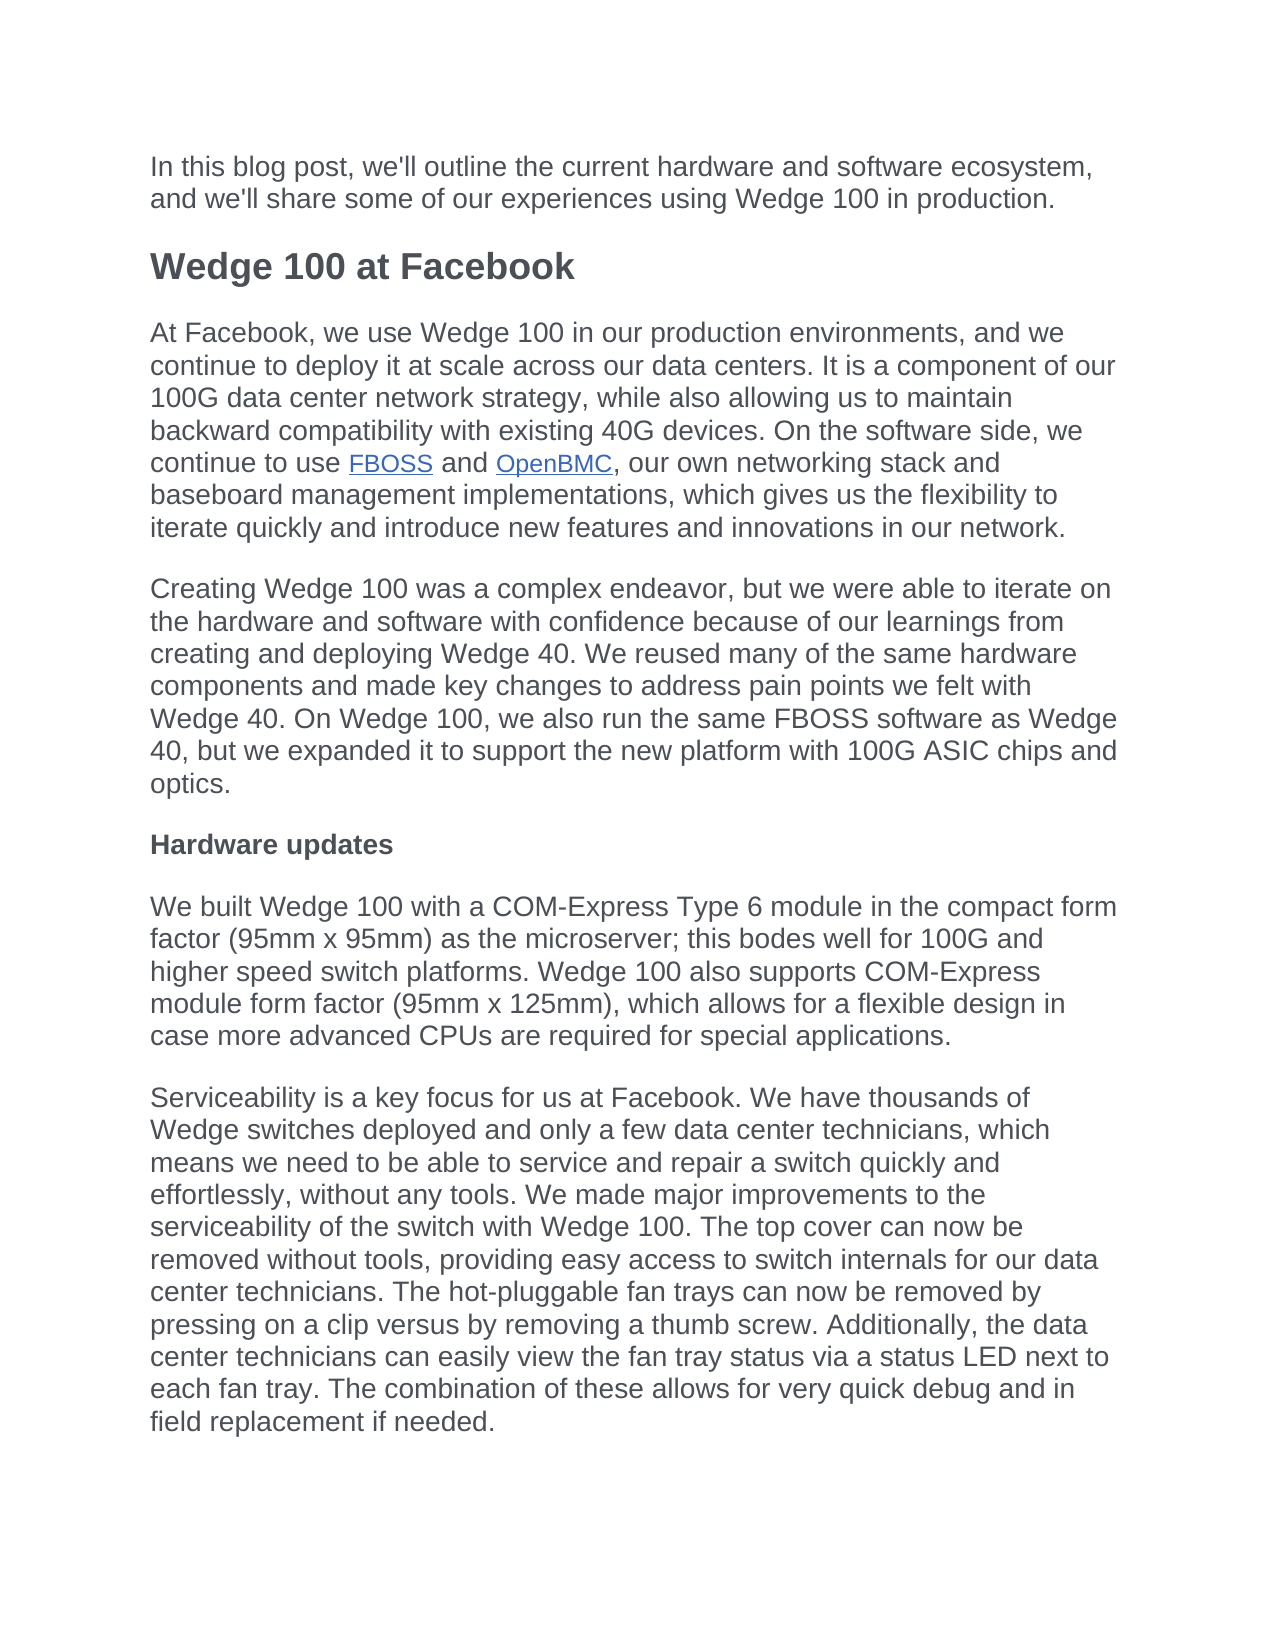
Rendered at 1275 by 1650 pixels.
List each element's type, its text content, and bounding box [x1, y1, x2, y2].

text Wedge 100 at Facebook [150, 244, 1125, 287]
text Creating Wedge 100 was a complex endeavor, but we were able to iterate on the hardware and software with confidence because of our learnings from creating and deploying Wedge 40. We reused many of the same hardware components and made key changes to address pain points we felt with Wedge 40. On Wedge 100, we also run the same FBOSS software as Wedge 40, but we expanded it to support the new platform with 100G ASIC chips and optics. [150, 572, 1125, 799]
text Serviceability is a key focus for us at Facebook. We have thousands of Wedge switches deployed and only a few data center technicians, which means we need to be able to service and repair a switch quickly and effortlessly, without any tools. We made major improvements to the serviceability of the switch with Wedge 100. The top cover can now be removed without tools, providing easy access to switch internals for our data center technicians. The hot-pluggable fan trays can now be removed by pressing on a clip versus by removing a thumb screw. Additionally, the data center technicians can easily view the fan tray status via a status LED next to each fan tray. The combination of these allows for very quick debug and in field replacement if needed. [150, 1081, 1125, 1437]
text In this blog post, we'll outline the current hardware and software ecosystem, and we'll share some of our experiences using Wedge 100 in production. [150, 150, 1125, 215]
text At Facebook, we use Wedge 100 in our production environments, and we continue to deploy it at scale across our data centers. It is a component of our 100G data center network strategy, while also allowing us to maintain backward compatibility with existing 40G devices. On the software side, we continue to use FBOSS and OpenBMC, our own networking stack and baseboard management implementations, which gives us the flexibility to iterate quickly and introduce new features and innovations in our network. [150, 316, 1125, 543]
text Hardware updates [150, 828, 1125, 861]
text We built Wedge 100 with a COM-Express Type 6 module in the compact form factor (95mm x 95mm) as the microserver; this bodes well for 100G and higher speed switch platforms. Wedge 100 also supports COM-Express module form factor (95mm x 125mm), which allows for a flexible design in case more advanced CPUs are required for special applications. [150, 890, 1125, 1052]
